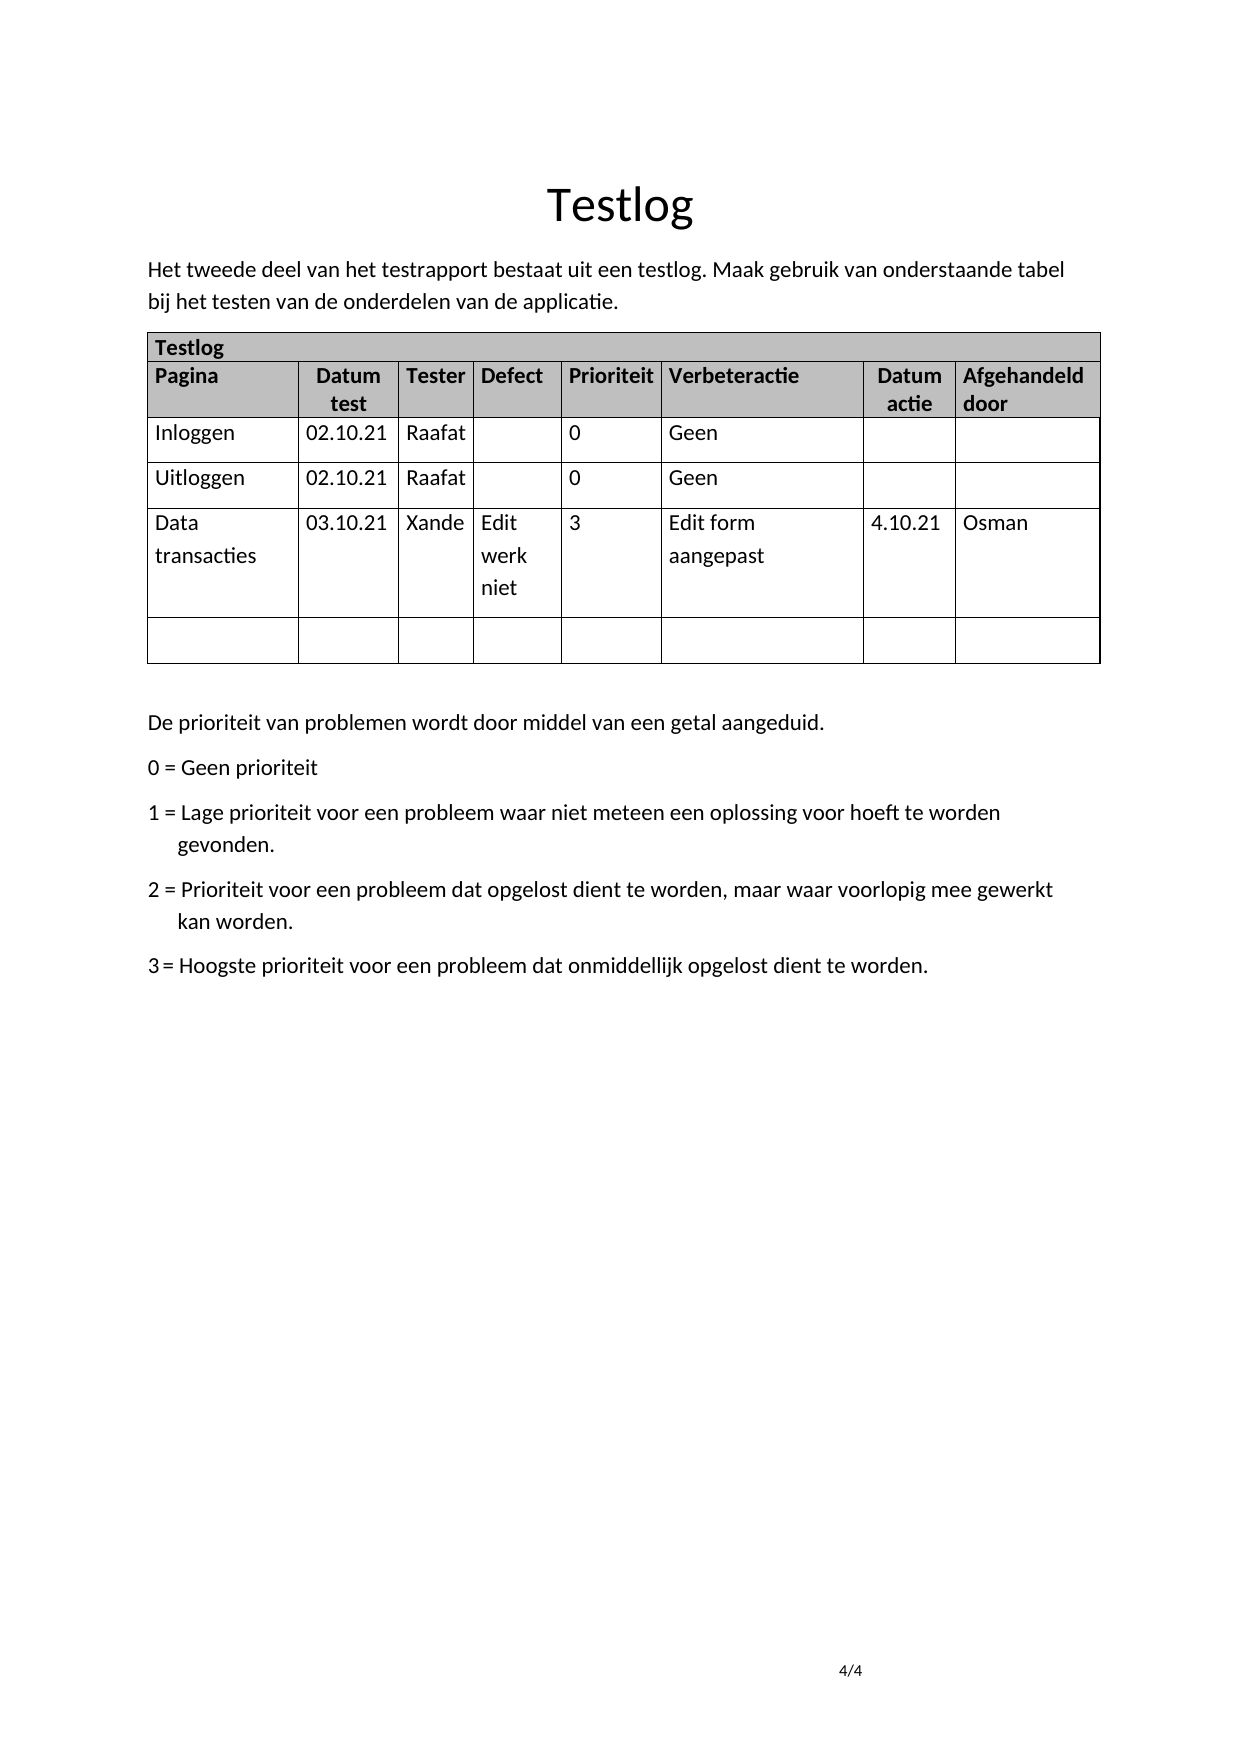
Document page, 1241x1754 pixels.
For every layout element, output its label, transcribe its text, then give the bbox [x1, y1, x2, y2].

table_cell [662, 618, 863, 663]
table_header Testlog [148, 333, 1100, 361]
table_cell [399, 618, 473, 663]
table_cell [864, 618, 955, 663]
table_cell [864, 463, 955, 507]
table_cell Defect [474, 362, 561, 417]
table_cell [474, 618, 561, 663]
table_cell Osman [956, 509, 1099, 617]
table_cell [562, 618, 661, 663]
table_cell Raafat [399, 418, 473, 462]
table_cell 0 [562, 418, 661, 462]
table_cell Edit form aangepast [662, 509, 863, 617]
table_cell Inloggen [148, 418, 298, 462]
table_cell 3 [562, 509, 661, 617]
subtitle Testlog [148, 173, 1093, 234]
table_cell Datum test [299, 362, 398, 417]
table_cell Prioriteit [562, 362, 661, 417]
table_cell 4.10.21 [864, 509, 955, 617]
table_cell [474, 418, 561, 462]
table_cell Tester [399, 362, 473, 417]
table_cell 03.10.21 [299, 509, 398, 617]
table_cell Data transacties [148, 509, 298, 617]
text De prioriteit van problemen wordt door middel van een getal aangeduid. [148, 708, 1093, 736]
table_cell Datum actie [864, 362, 955, 417]
table_cell [299, 618, 398, 663]
table_cell [474, 463, 561, 507]
table_cell [956, 418, 1099, 462]
table_cell Raafat [399, 463, 473, 507]
table_cell Afgehandeld door [956, 362, 1100, 417]
table_cell Pagina [148, 362, 298, 417]
table_cell Geen [662, 463, 863, 507]
table_cell [148, 618, 298, 663]
table_cell Geen [662, 418, 863, 462]
table_cell [956, 618, 1099, 663]
table_cell Xande [399, 509, 473, 617]
table_cell 0 [562, 463, 661, 507]
list = Hoogste prioriteit voor een probleem dat onmiddellijk opgelost dient te worden. [148, 952, 1093, 979]
table_cell [864, 418, 955, 462]
text 2 = Prioriteit voor een probleem dat opgelost dient te worden, maar waar voorlopig mee gewerkt kan worden. [148, 875, 1093, 935]
table_cell Verbeteractie [662, 362, 863, 417]
table_cell 02.10.21 [299, 418, 398, 462]
text 0 = Geen prioriteit [148, 753, 1093, 781]
table_cell 02.10.21 [299, 463, 398, 507]
table_cell Edit werk niet [474, 509, 561, 617]
text 1 = Lage prioriteit voor een probleem waar niet meteen een oplossing voor hoeft te worden gevonden. [148, 798, 1093, 858]
table_cell [956, 463, 1099, 507]
text Het tweede deel van het testrapport bestaat uit een testlog. Maak gebruik van onderstaande tabel bij het testen van de onderdelen van de applicatie. [148, 255, 1093, 315]
table_cell Uitloggen [148, 463, 298, 507]
